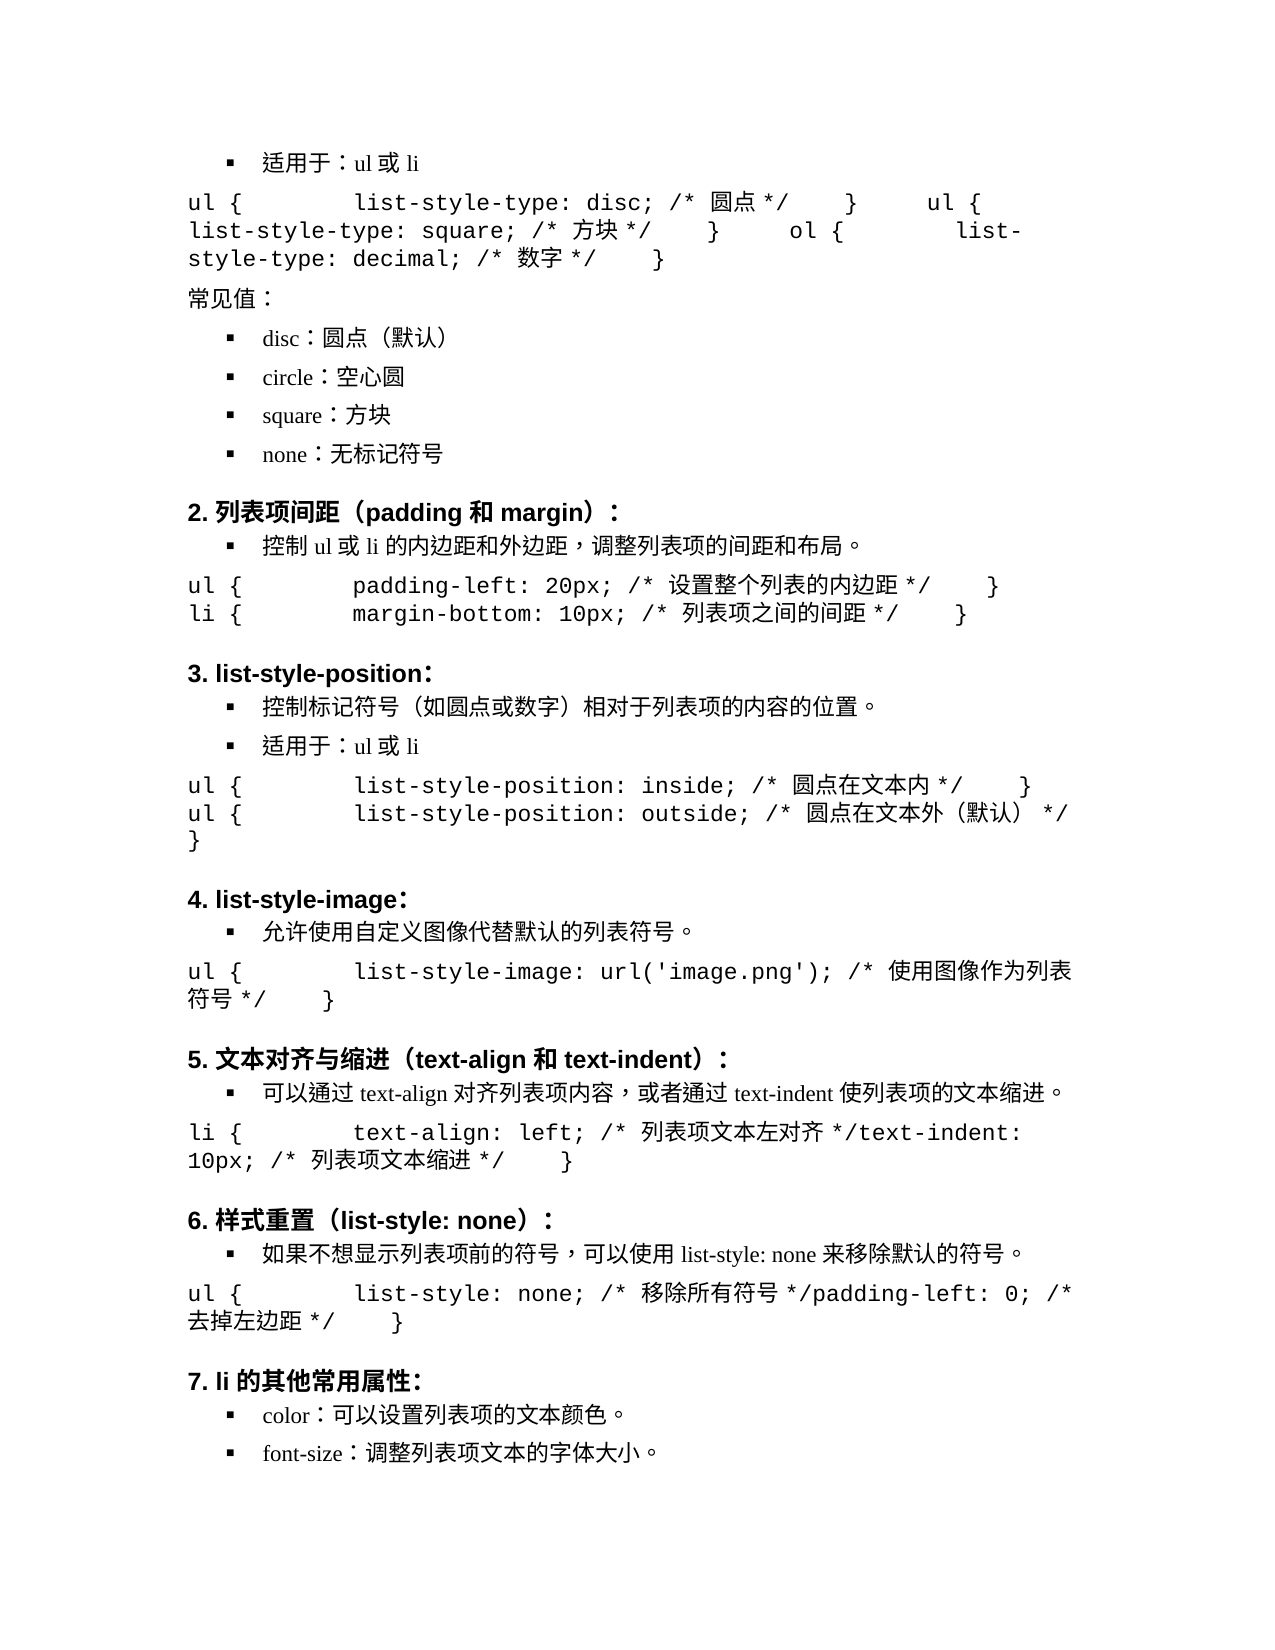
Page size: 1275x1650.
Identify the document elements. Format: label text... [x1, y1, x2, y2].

text 常见值： [187, 286, 1087, 312]
list none：无标记符号 [225, 441, 1087, 468]
text ul { padding-left: 20px; /* 设置整个列表的内边距 */ } li { margin-bottom: 10px; /* 列表项之间的间距 */ } [187, 572, 1087, 628]
subtitle 6. 样式重置（list-style: none）： [187, 1201, 1087, 1237]
text ul { list-style-image: url('image.png'); /* 使用图像作为列表符号 */ } [187, 958, 1087, 1015]
list 如果不想显示列表项前的符号，可以使用 list-style: none 来移除默认的符号。 [225, 1241, 1087, 1267]
list 允许使用自定义图像代替默认的列表符号。 [225, 919, 1087, 946]
list 可以通过 text-align 对齐列表项内容，或者通过 text-indent 使列表项的文本缩进。 [225, 1080, 1087, 1107]
text ul { list-style-type: disc; /* 圆点 */ } ul { list-style-type: square; /* 方块 */ } ol { list-style-type: decimal; /* 数字 */ } [187, 189, 1087, 273]
subtitle 5. 文本对齐与缩进（text-align 和 text-indent）： [187, 1040, 1087, 1076]
list 适用于：ul 或 li [225, 150, 1087, 176]
list disc：圆点（默认） [225, 325, 1087, 351]
list 控制 ul 或 li 的内边距和外边距，调整列表项的间距和布局。 [225, 533, 1087, 559]
subtitle 2. 列表项间距（padding 和 margin）： [187, 493, 1087, 529]
subtitle 4. list-style-image： [187, 879, 1087, 915]
list color：可以设置列表项的文本颜色。 [225, 1402, 1087, 1428]
list 适用于：ul 或 li [225, 733, 1087, 759]
subtitle 3. list-style-position： [187, 653, 1087, 690]
list 控制标记符号（如圆点或数字）相对于列表项的内容的位置。 [225, 694, 1087, 720]
list circle：空心圆 [225, 364, 1087, 390]
subtitle 7. li 的其他常用属性： [187, 1361, 1087, 1397]
text ul { list-style-position: inside; /* 圆点在文本内 */ } ul { list-style-position: outside; /* 圆点在文本外（默认） */ } [187, 772, 1087, 854]
text ul { list-style: none; /* 移除所有符号 */padding-left: 0; /* 去掉左边距 */ } [187, 1280, 1087, 1336]
list square：方块 [225, 403, 1087, 429]
text li { text-align: left; /* 列表项文本左对齐 */text-indent: 10px; /* 列表项文本缩进 */ } [187, 1119, 1087, 1176]
list font-size：调整列表项文本的字体大小。 [225, 1441, 1087, 1467]
